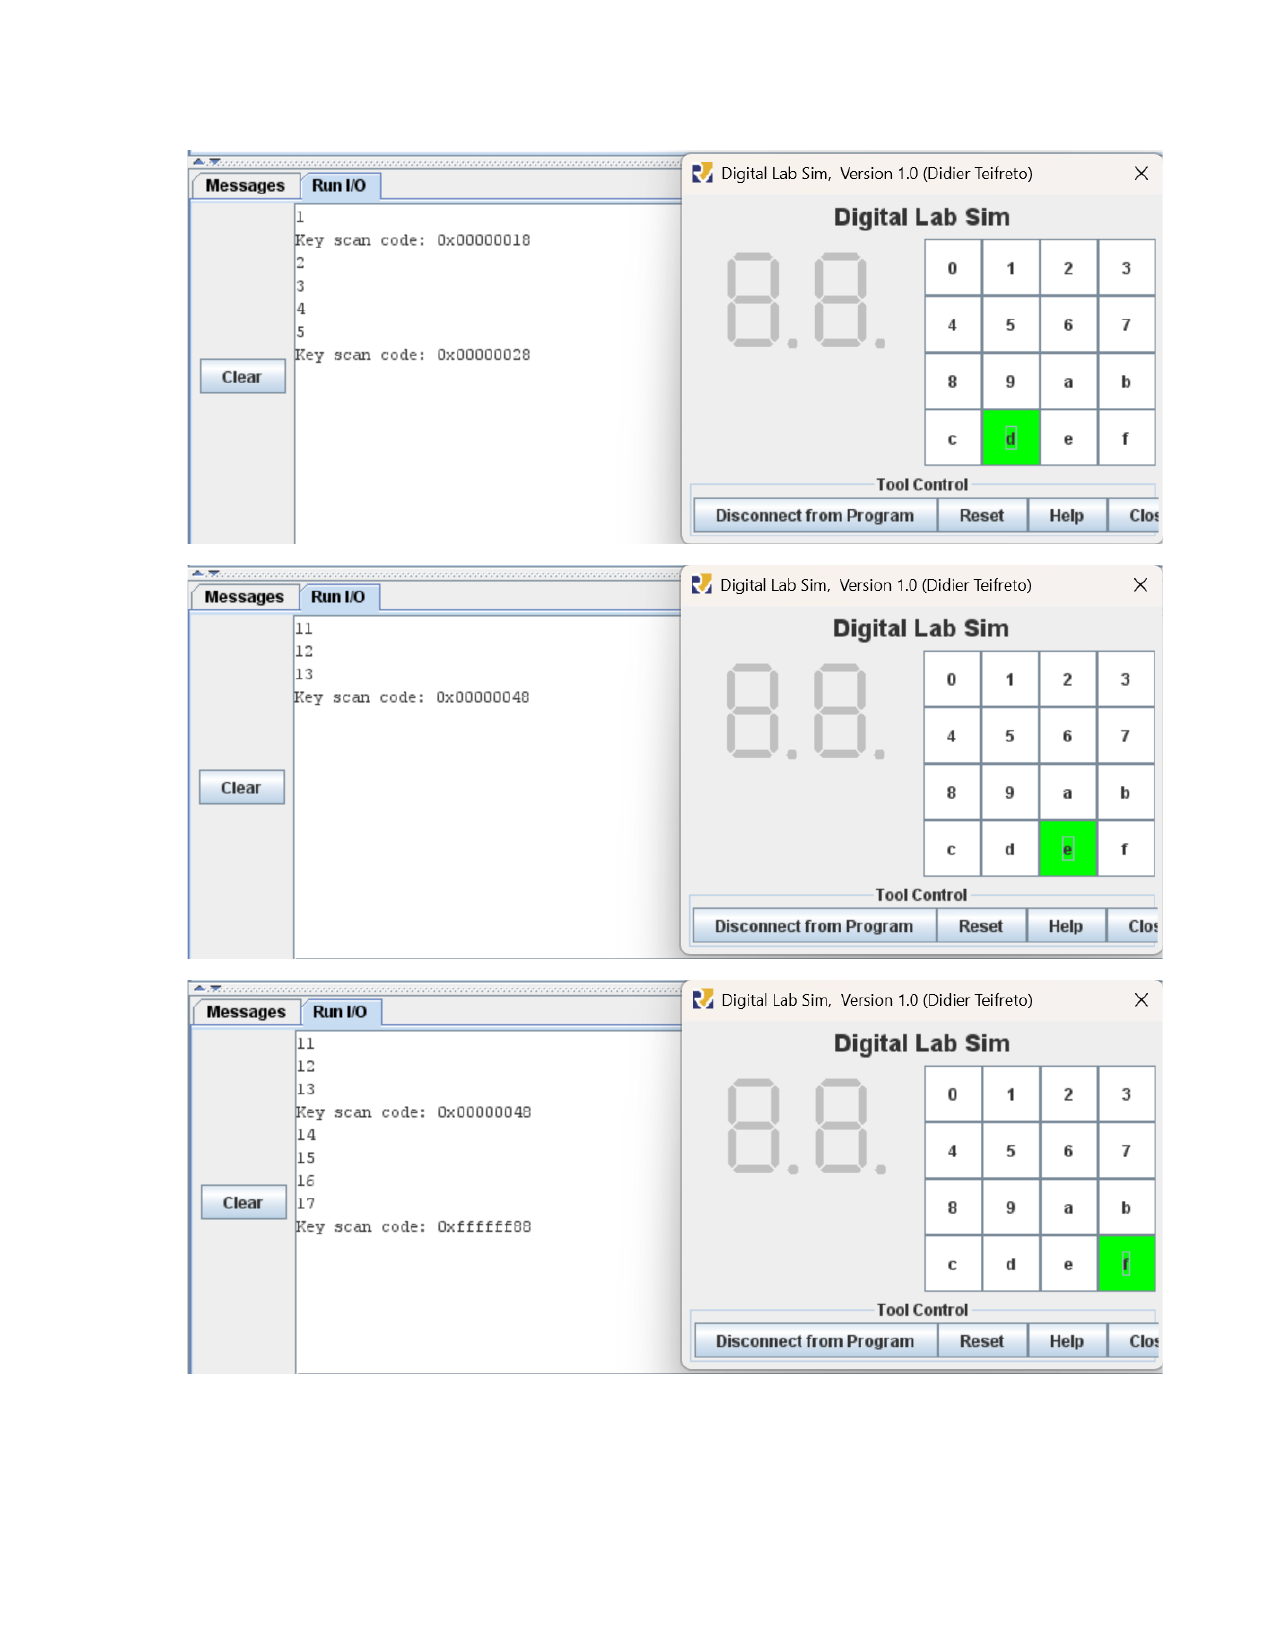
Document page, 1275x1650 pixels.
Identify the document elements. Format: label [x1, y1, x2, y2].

picture [187, 565, 1163, 959]
picture [187, 980, 1163, 1374]
picture [187, 150, 1163, 544]
